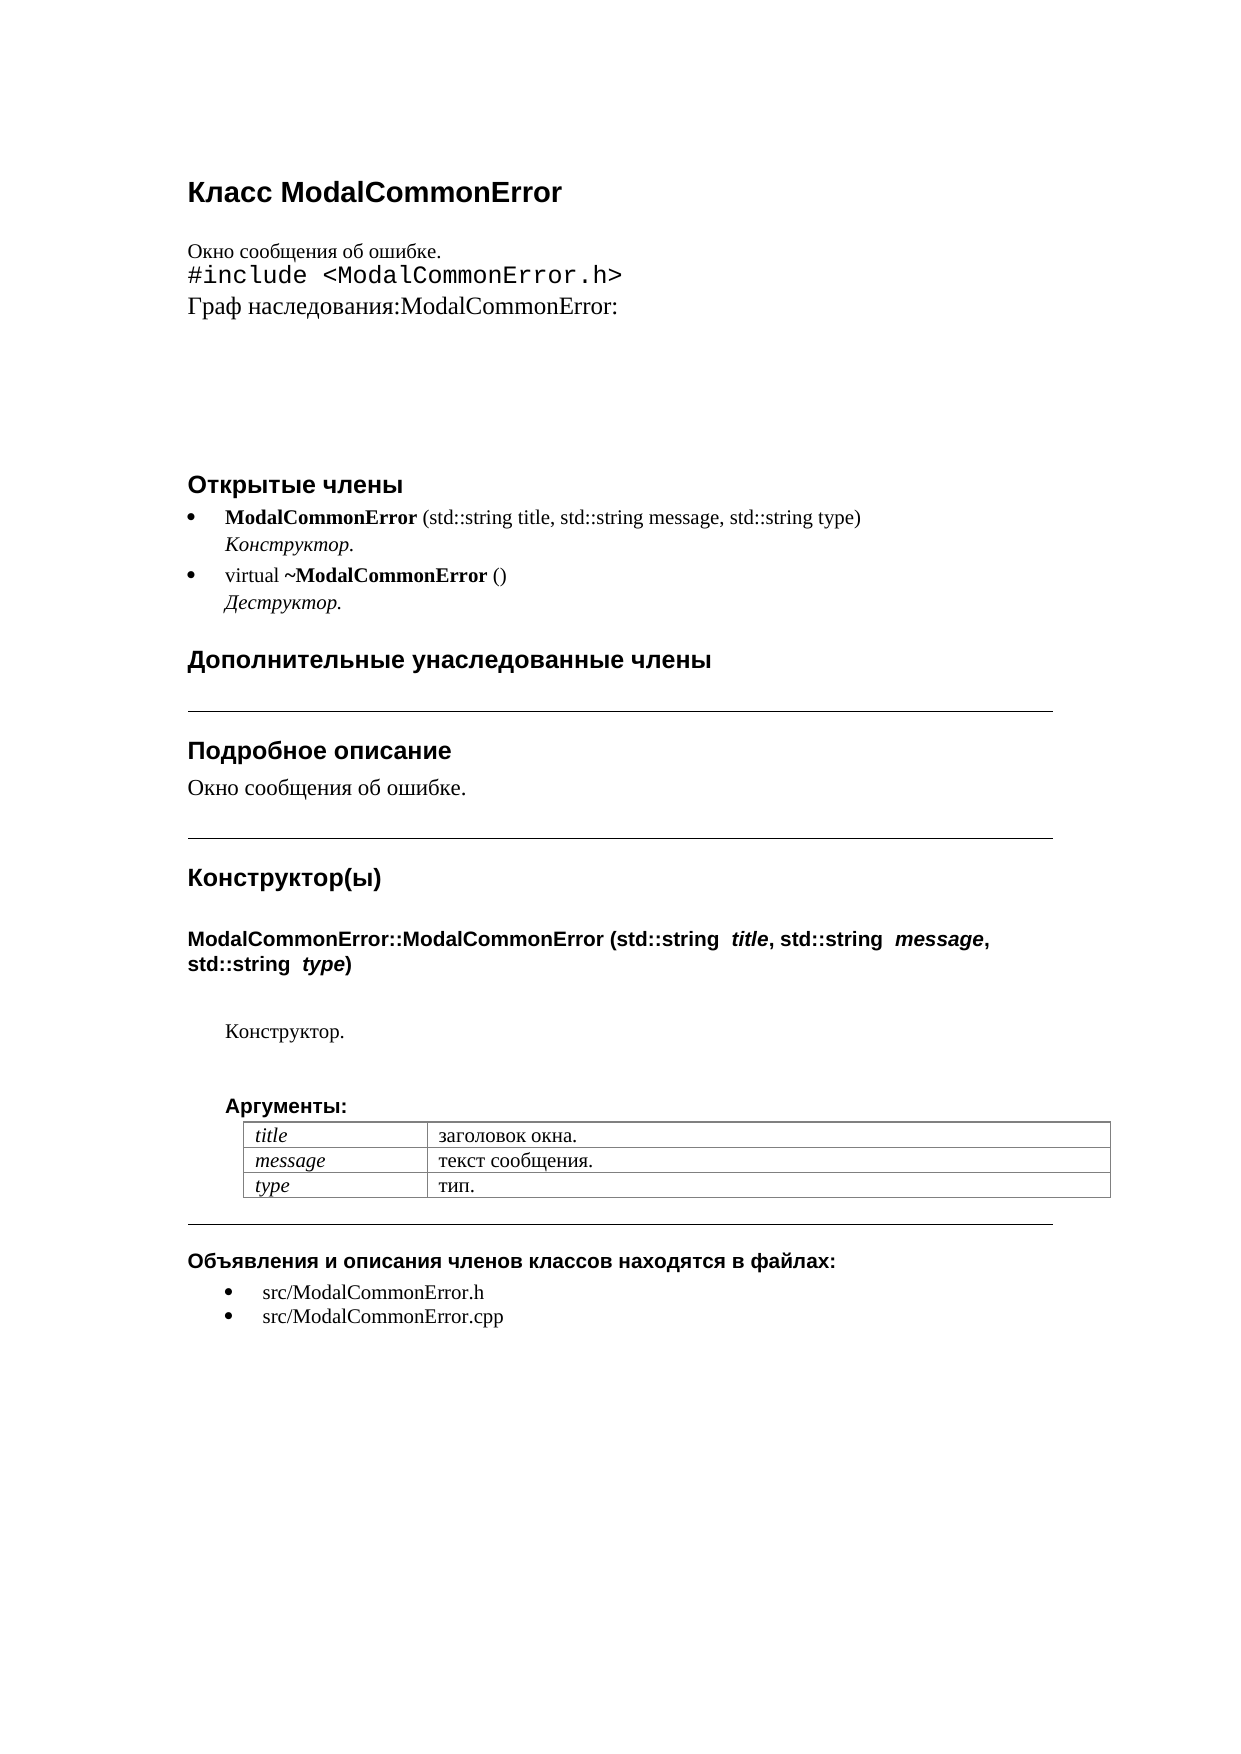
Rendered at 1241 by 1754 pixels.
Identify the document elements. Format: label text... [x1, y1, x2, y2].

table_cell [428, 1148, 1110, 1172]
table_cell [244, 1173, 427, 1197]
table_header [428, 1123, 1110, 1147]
text Граф наследования:ModalCommonError: [187, 291, 1053, 320]
subtitle Аргументы: [225, 1094, 1053, 1118]
list ModalCommonError (std::string title, std::string message, std::string type) [187, 505, 1053, 529]
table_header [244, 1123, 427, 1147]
list Конструктор. [225, 532, 1053, 556]
subtitle Подробное описание [187, 736, 1053, 765]
text #include <ModalCommonError.h> [187, 263, 1053, 291]
list Деструктор. [225, 590, 1053, 614]
subtitle Конструктор(ы) [187, 863, 1053, 892]
subtitle Открытые члены [187, 470, 1053, 499]
subtitle Дополнительные унаследованные члены [187, 645, 1053, 674]
subtitle ModalCommonError::ModalCommonError (std::string title, std::string message, std::string type) [187, 923, 1053, 976]
list src/ModalCommonError.cpp [225, 1304, 1053, 1328]
list Конструктор. [225, 1019, 1053, 1043]
list virtual ~ModalCommonError () [187, 562, 1053, 587]
subtitle Объявления и описания членов классов находятся в файлах: [187, 1249, 1053, 1273]
list src/ModalCommonError.h [225, 1279, 1053, 1304]
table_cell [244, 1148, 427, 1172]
text Окно сообщения об ошибке. [187, 239, 1053, 263]
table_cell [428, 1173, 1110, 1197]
text Окно сообщения об ошибке. [187, 774, 1053, 801]
subtitle Класс ModalCommonError [187, 175, 1053, 208]
